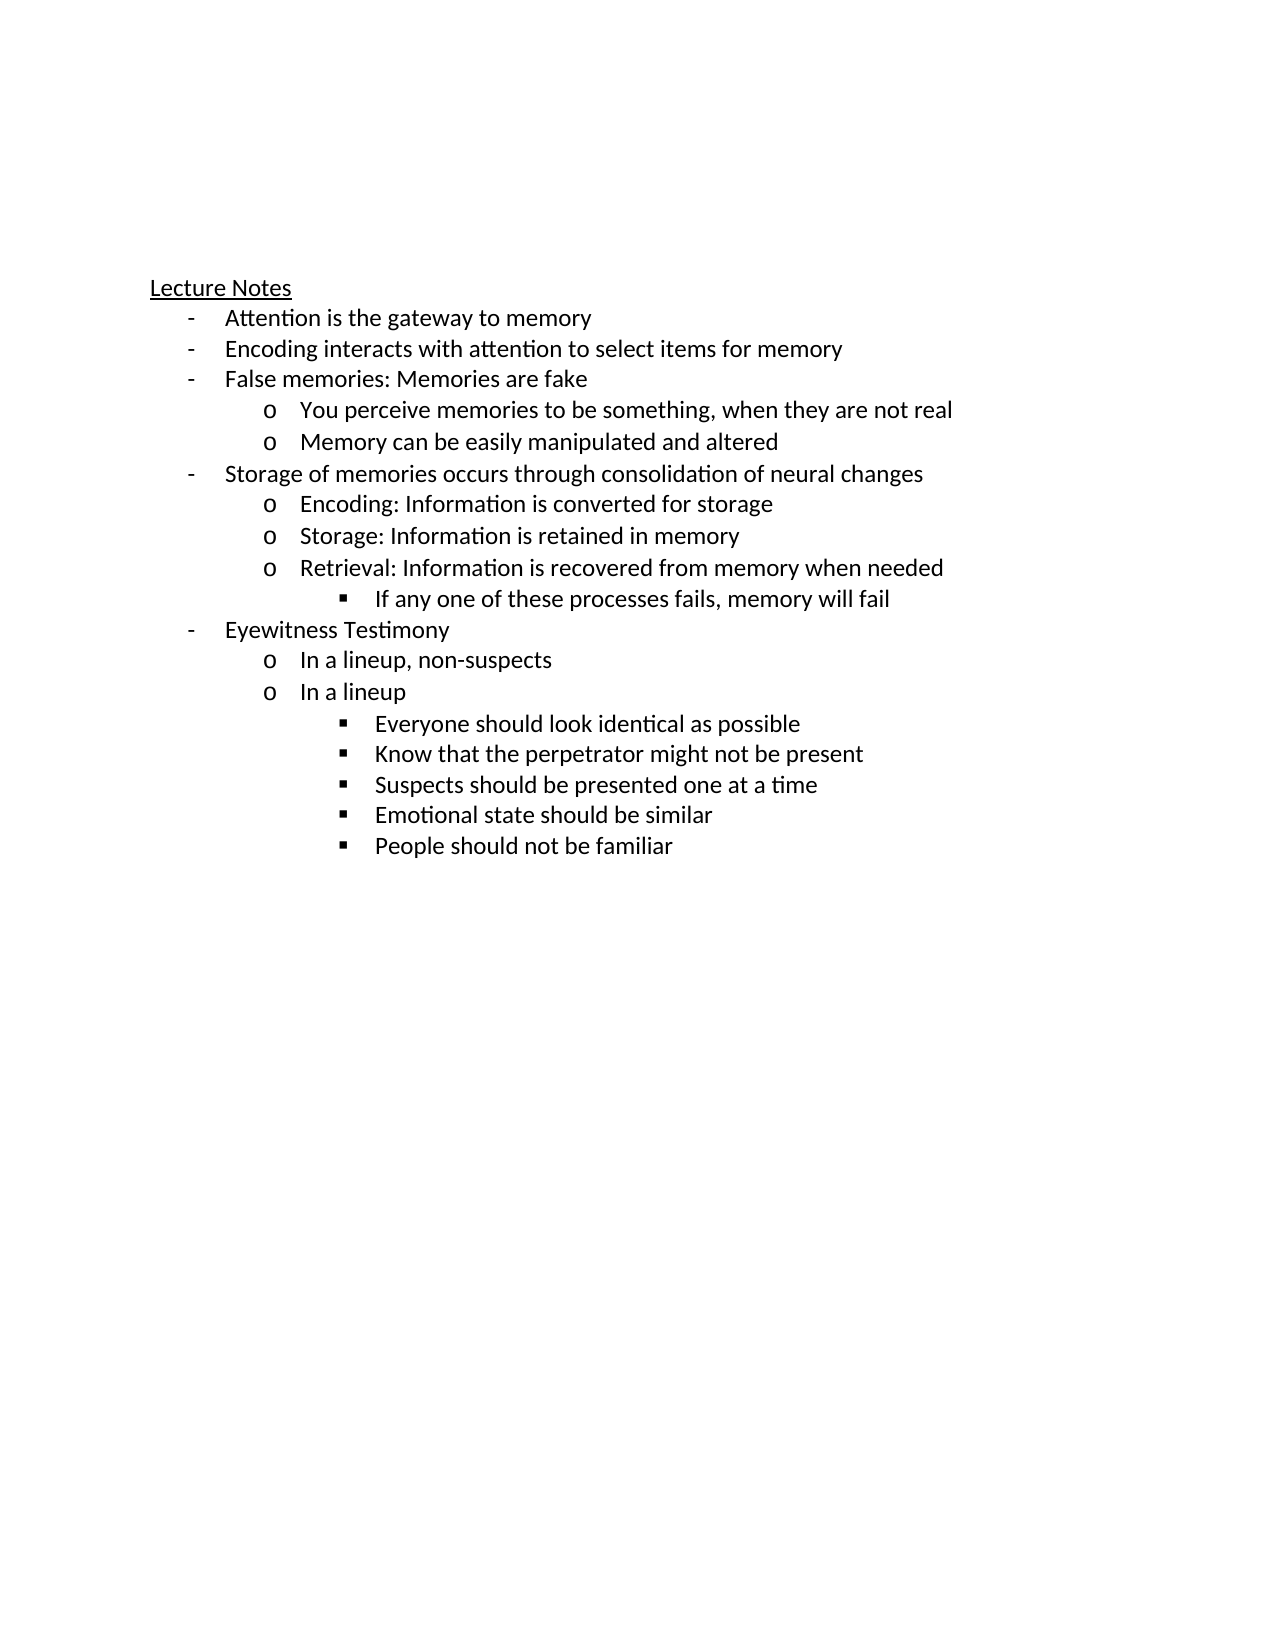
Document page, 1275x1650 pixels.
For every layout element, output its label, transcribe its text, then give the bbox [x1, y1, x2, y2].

list In a lineup, non-suspects [262, 644, 1125, 676]
list People should not be familiar [337, 830, 1125, 861]
list Storage of memories occurs through consolidation of neural changes [187, 458, 1125, 488]
list You perceive memories to be something, when they are not real [262, 394, 1125, 426]
text Lecture Notes [150, 272, 1125, 303]
list If any one of these processes fails, memory will fail [337, 583, 1125, 614]
list Know that the perpetrator might not be present [337, 739, 1125, 769]
list Emotional state should be similar [337, 800, 1125, 830]
list Attention is the gateway to memory [187, 303, 1125, 333]
list Everyone should look identical as possible [337, 708, 1125, 739]
list False memories: Memories are fake [187, 364, 1125, 394]
list In a lineup [262, 676, 1125, 708]
list Encoding: Information is converted for storage [262, 488, 1125, 520]
list Eyewitness Testimony [187, 614, 1125, 644]
list Retrieval: Information is recovered from memory when needed [262, 552, 1125, 583]
list Suspects should be presented one at a time [337, 769, 1125, 800]
list Memory can be easily manipulated and altered [262, 426, 1125, 458]
list Encoding interacts with attention to select items for memory [187, 333, 1125, 364]
list Storage: Information is retained in memory [262, 520, 1125, 552]
